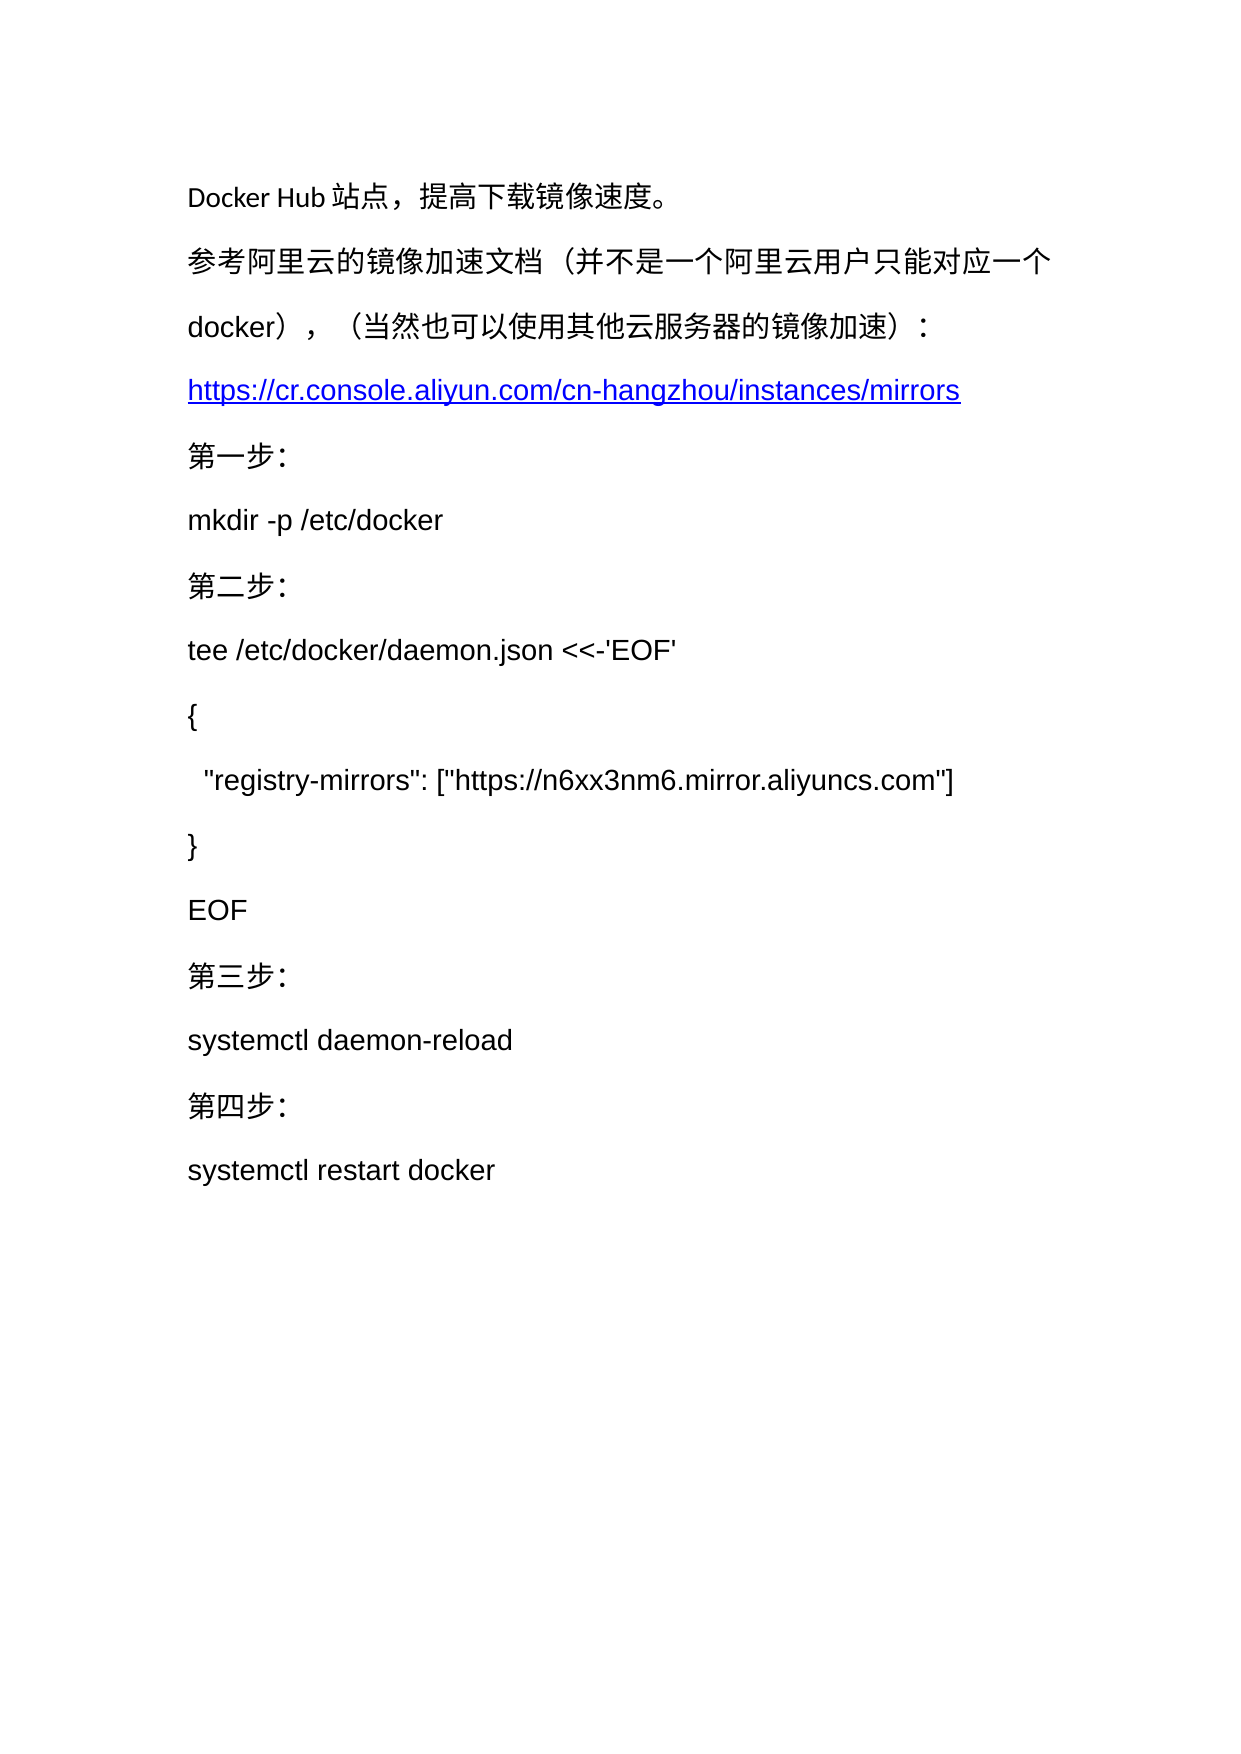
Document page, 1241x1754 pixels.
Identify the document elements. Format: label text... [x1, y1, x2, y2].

text } [187, 812, 1053, 877]
text 第二步： [187, 552, 1053, 617]
text { [187, 682, 1053, 747]
text systemctl daemon-reload [187, 1007, 1053, 1072]
text Docker安装好了之后，并不要着急立即去使用，可以配置镜像加速，我们知道，将来我们用docker去Docker Hub去下载镜像，默认的Docker Hub站点是在国外，速度会很慢，建议可以配置到国内的Docker Hub站点，提高下载镜像速度。 [187, 162, 1053, 227]
text 第四步： [187, 1072, 1053, 1137]
text EOF [187, 877, 1053, 942]
text https://cr.console.aliyun.com/cn-hangzhou/instances/mirrors [187, 357, 1053, 422]
text 第一步： [187, 422, 1053, 487]
text tee /etc/docker/daemon.json <<-'EOF' [187, 617, 1053, 682]
text mkdir -p /etc/docker [187, 487, 1053, 552]
text 参考阿里云的镜像加速文档（并不是一个阿里云用户只能对应一个docker），（当然也可以使用其他云服务器的镜像加速）： [187, 227, 1053, 357]
text systemctl restart docker [187, 1137, 1053, 1202]
text 第三步： [187, 942, 1053, 1007]
text "registry-mirrors": ["https://n6xx3nm6.mirror.aliyuncs.com"] [187, 747, 1053, 812]
